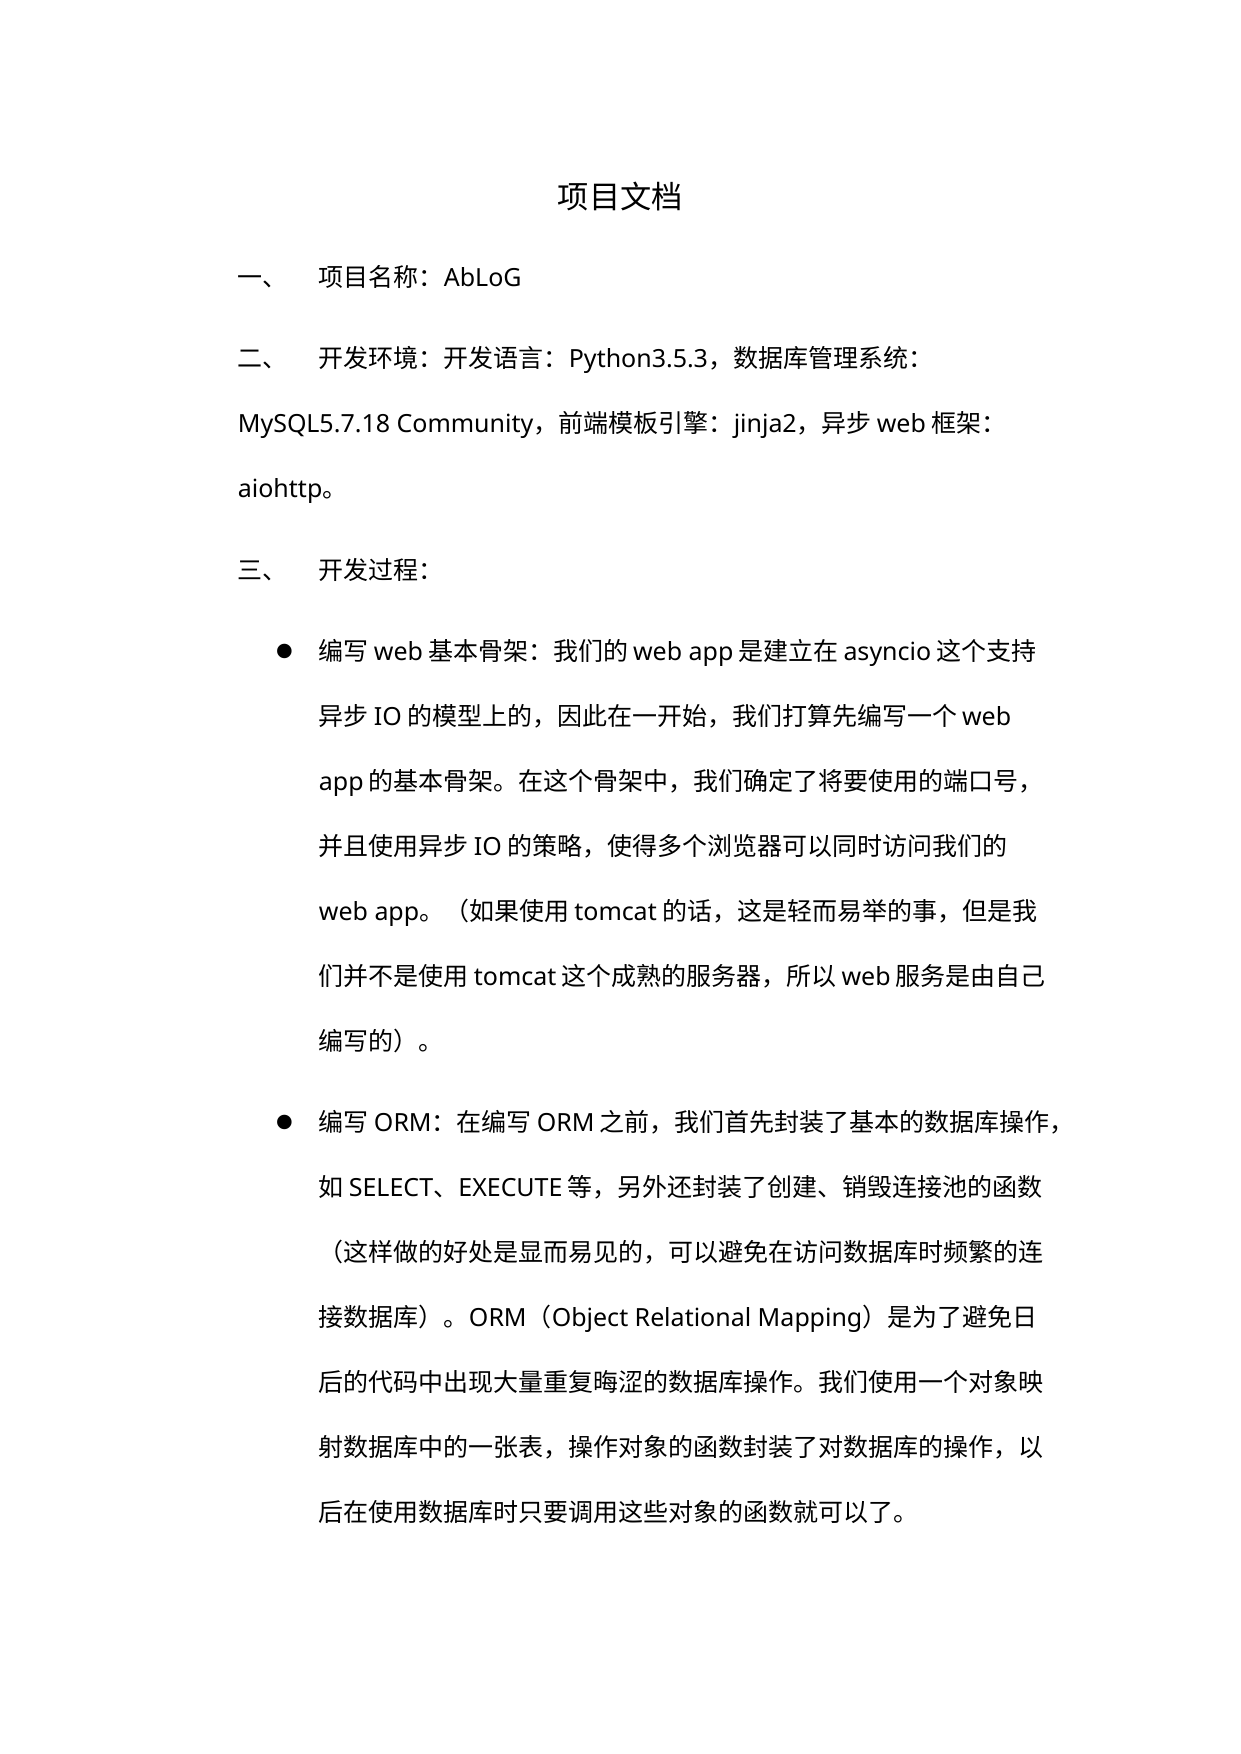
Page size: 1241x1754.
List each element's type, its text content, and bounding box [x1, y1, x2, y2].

list 编写web基本骨架：我们的web app是建立在asyncio这个支持异步IO的模型上的，因此在一开始，我们打算先编写一个web app的基本骨架。在这个骨架中，我们确定了将要使用的端口号，并且使用异步IO的策略，使得多个浏览器可以同时访问我们的web app。（如果使用tomcat的话，这是轻而易举的事，但是我们并不是使用tomcat这个成熟的服务器，所以web服务是由自己编写的）。 [275, 617, 1053, 1072]
list 开发环境：开发语言：Python3.5.3，数据库管理系统：MySQL5.7.18 Community，前端模板引擎：jinja2，异步web框架：aiohttp。 [238, 324, 1053, 519]
list 开发过程： [238, 536, 1053, 601]
list 项目名称：AbLoG [238, 243, 1053, 308]
list 编写ORM：在编写ORM之前，我们首先封装了基本的数据库操作，如SELECT、EXECUTE等，另外还封装了创建、销毁连接池的函数（这样做的好处是显而易见的，可以避免在访问数据库时频繁的连接数据库）。ORM（Object Relational Mapping）是为了避免日后的代码中出现大量重复晦涩的数据库操作。我们使用一个对象映射数据库中的一张表，操作对象的函数封装了对数据库的操作，以后在使用数据库时只要调用这些对象的函数就可以了。 [275, 1088, 1053, 1543]
text 项目文档 [187, 162, 1053, 227]
